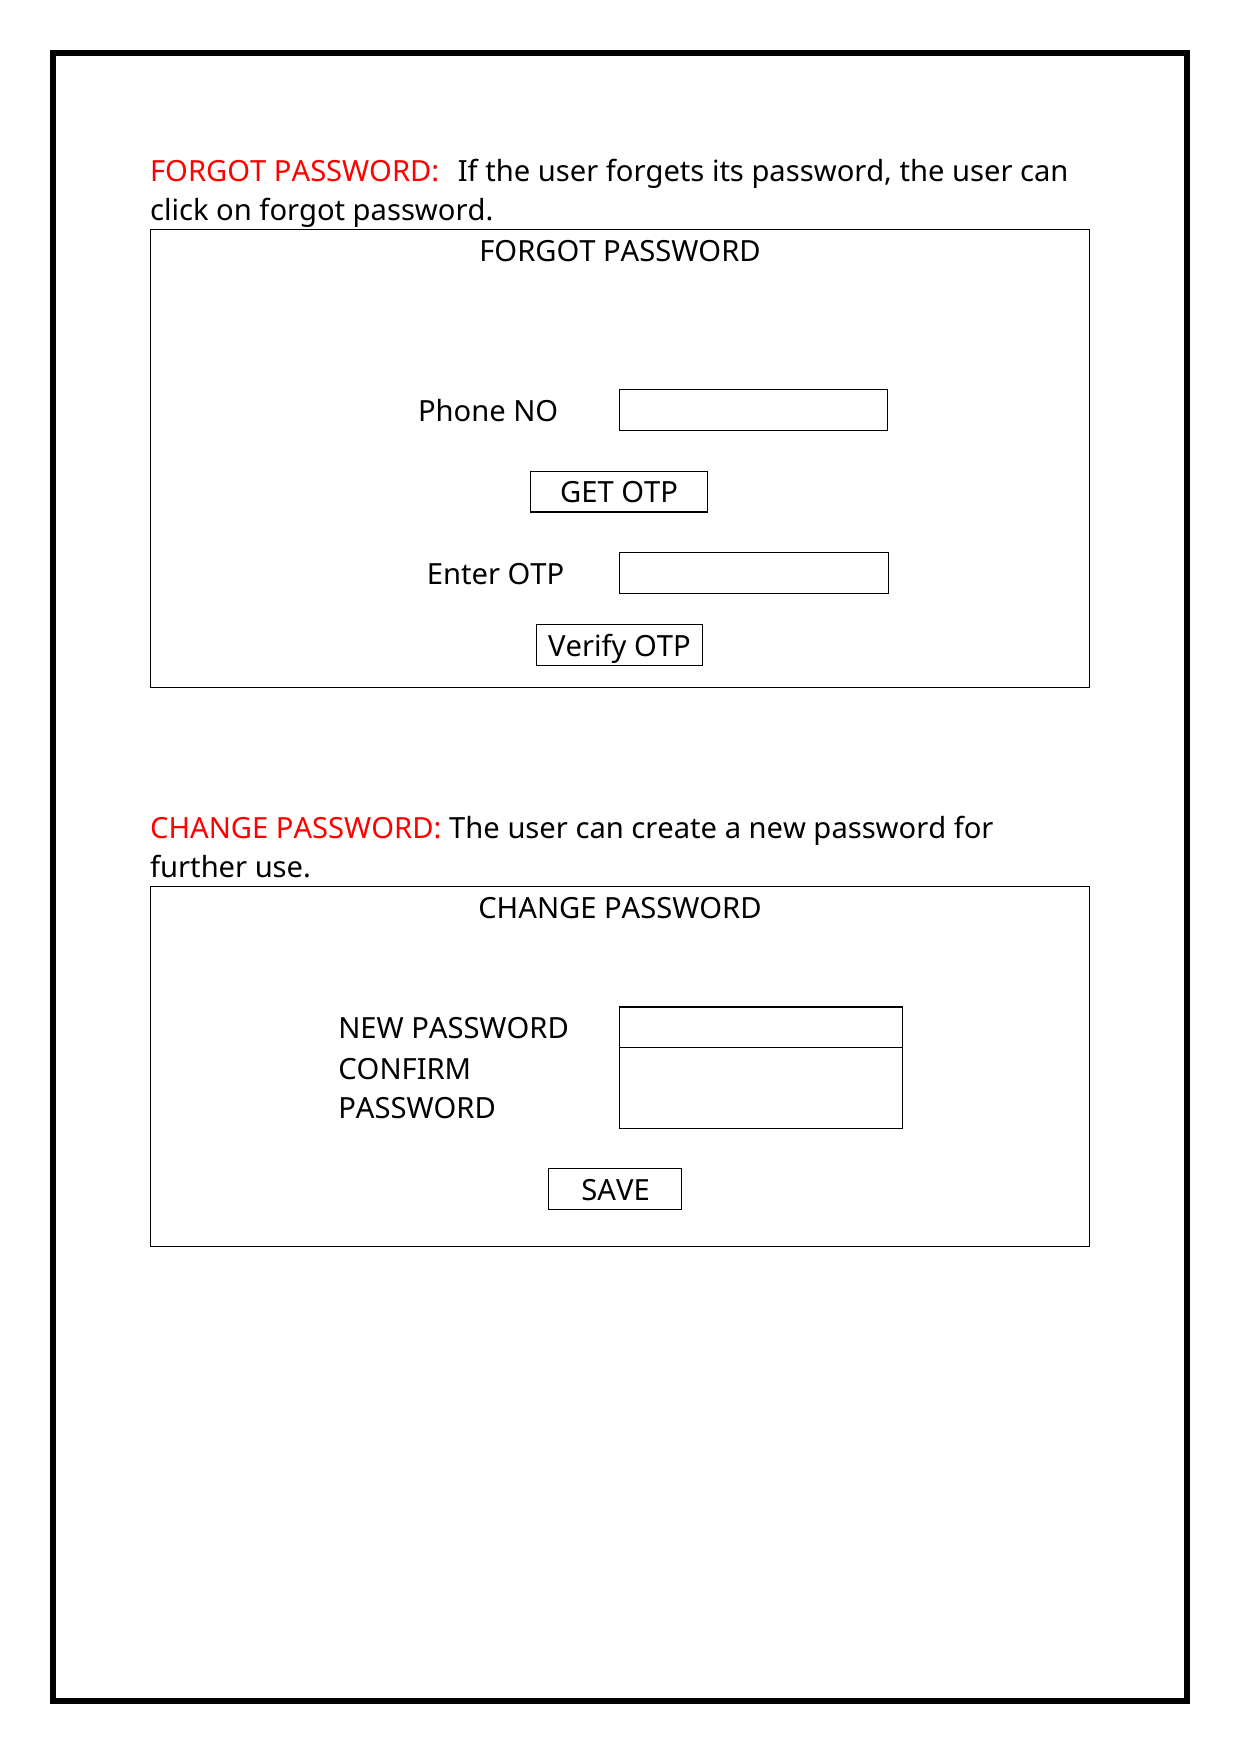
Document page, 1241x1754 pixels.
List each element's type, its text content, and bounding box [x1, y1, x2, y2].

table_header CHANGE PASSWORD [151, 887, 1089, 1246]
text FORGOT PASSWORD: If the user forgets its password, the user can click on forgot password. [150, 150, 1090, 229]
text CHANGE PASSWORD: The user can create a new password for further use. [150, 807, 1090, 886]
table_header FORGOT PASSWORD [151, 230, 1089, 687]
